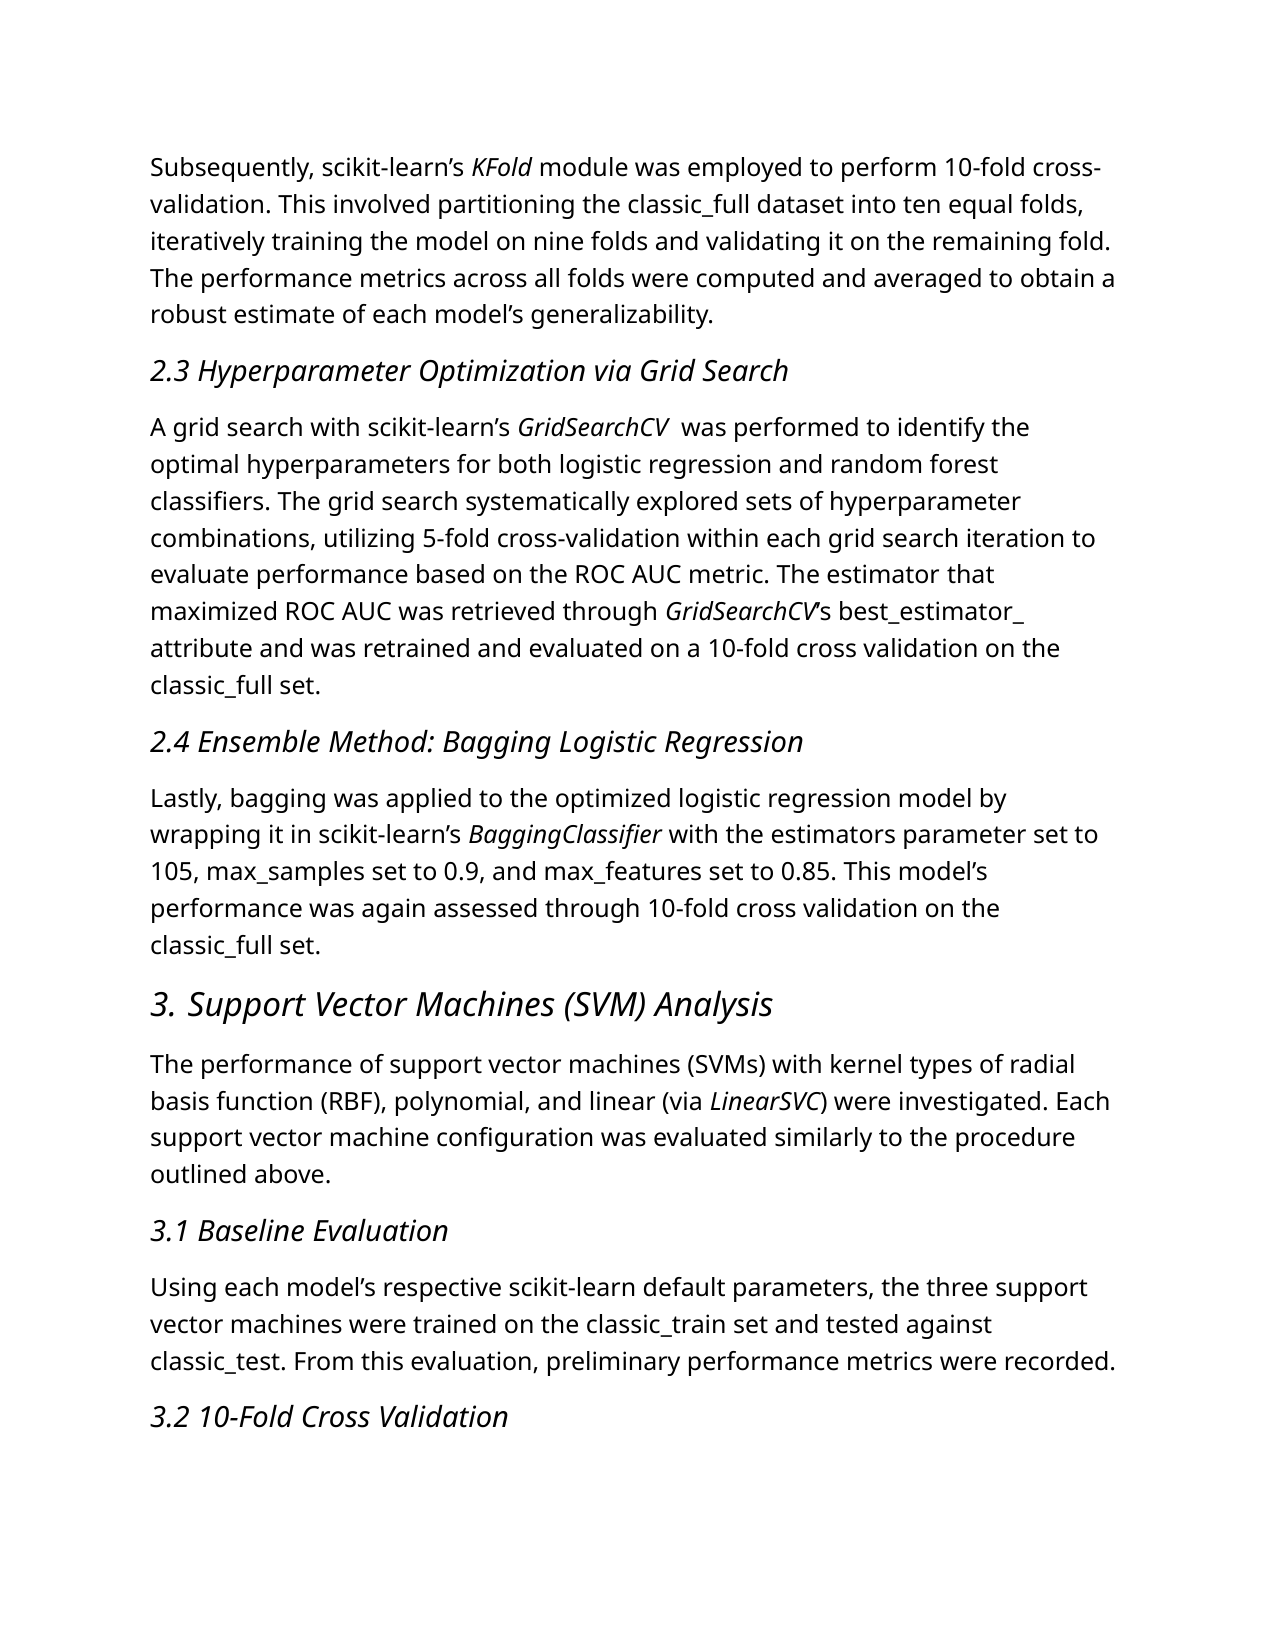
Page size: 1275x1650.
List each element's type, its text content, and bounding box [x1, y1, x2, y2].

text The performance of support vector machines (SVMs) with kernel types of radial basis function (RBF), polynomial, and linear (via LinearSVC) were investigated. Each support vector machine configuration was evaluated similarly to the procedure outlined above. [150, 1046, 1125, 1191]
list Support Vector Machines (SVM) Analysis [150, 981, 1125, 1026]
text Subsequently, scikit-learn’s KFold module was employed to perform 10-fold cross-validation. This involved partitioning the classic_full dataset into ten equal folds, iteratively training the model on nine folds and validating it on the remaining fold. The performance metrics across all folds were computed and averaged to obtain a robust estimate of each model’s generalizability. [150, 150, 1125, 331]
text 3.1 Baseline Evaluation [150, 1210, 1125, 1250]
text A grid search with scikit-learn’s GridSearchCV was performed to identify the optimal hyperparameters for both logistic regression and random forest classifiers. The grid search systematically explored sets of hyperparameter combinations, utilizing 5-fold cross-validation within each grid search iteration to evaluate performance based on the ROC AUC metric. The estimator that maximized ROC AUC was retrieved through GridSearchCV’s best_estimator_ attribute and was retrained and evaluated on a 10-fold cross validation on the classic_full set. [150, 410, 1125, 701]
text Using each model’s respective scikit-learn default parameters, the three support vector machines were trained on the classic_train set and tested against classic_test. From this evaluation, preliminary performance metrics were recorded. [150, 1270, 1125, 1377]
text 2.4 Ensemble Method: Bagging Logistic Regression [150, 721, 1125, 761]
text 3.2 10-Fold Cross Validation [150, 1397, 1125, 1436]
text 2.3 Hyperparameter Optimization via Grid Search [150, 351, 1125, 390]
text Lastly, bagging was applied to the optimized logistic regression model by wrapping it in scikit-learn’s BaggingClassifier with the estimators parameter set to 105, max_samples set to 0.9, and max_features set to 0.85. This model’s performance was again assessed through 10-fold cross validation on the classic_full set. [150, 780, 1125, 961]
